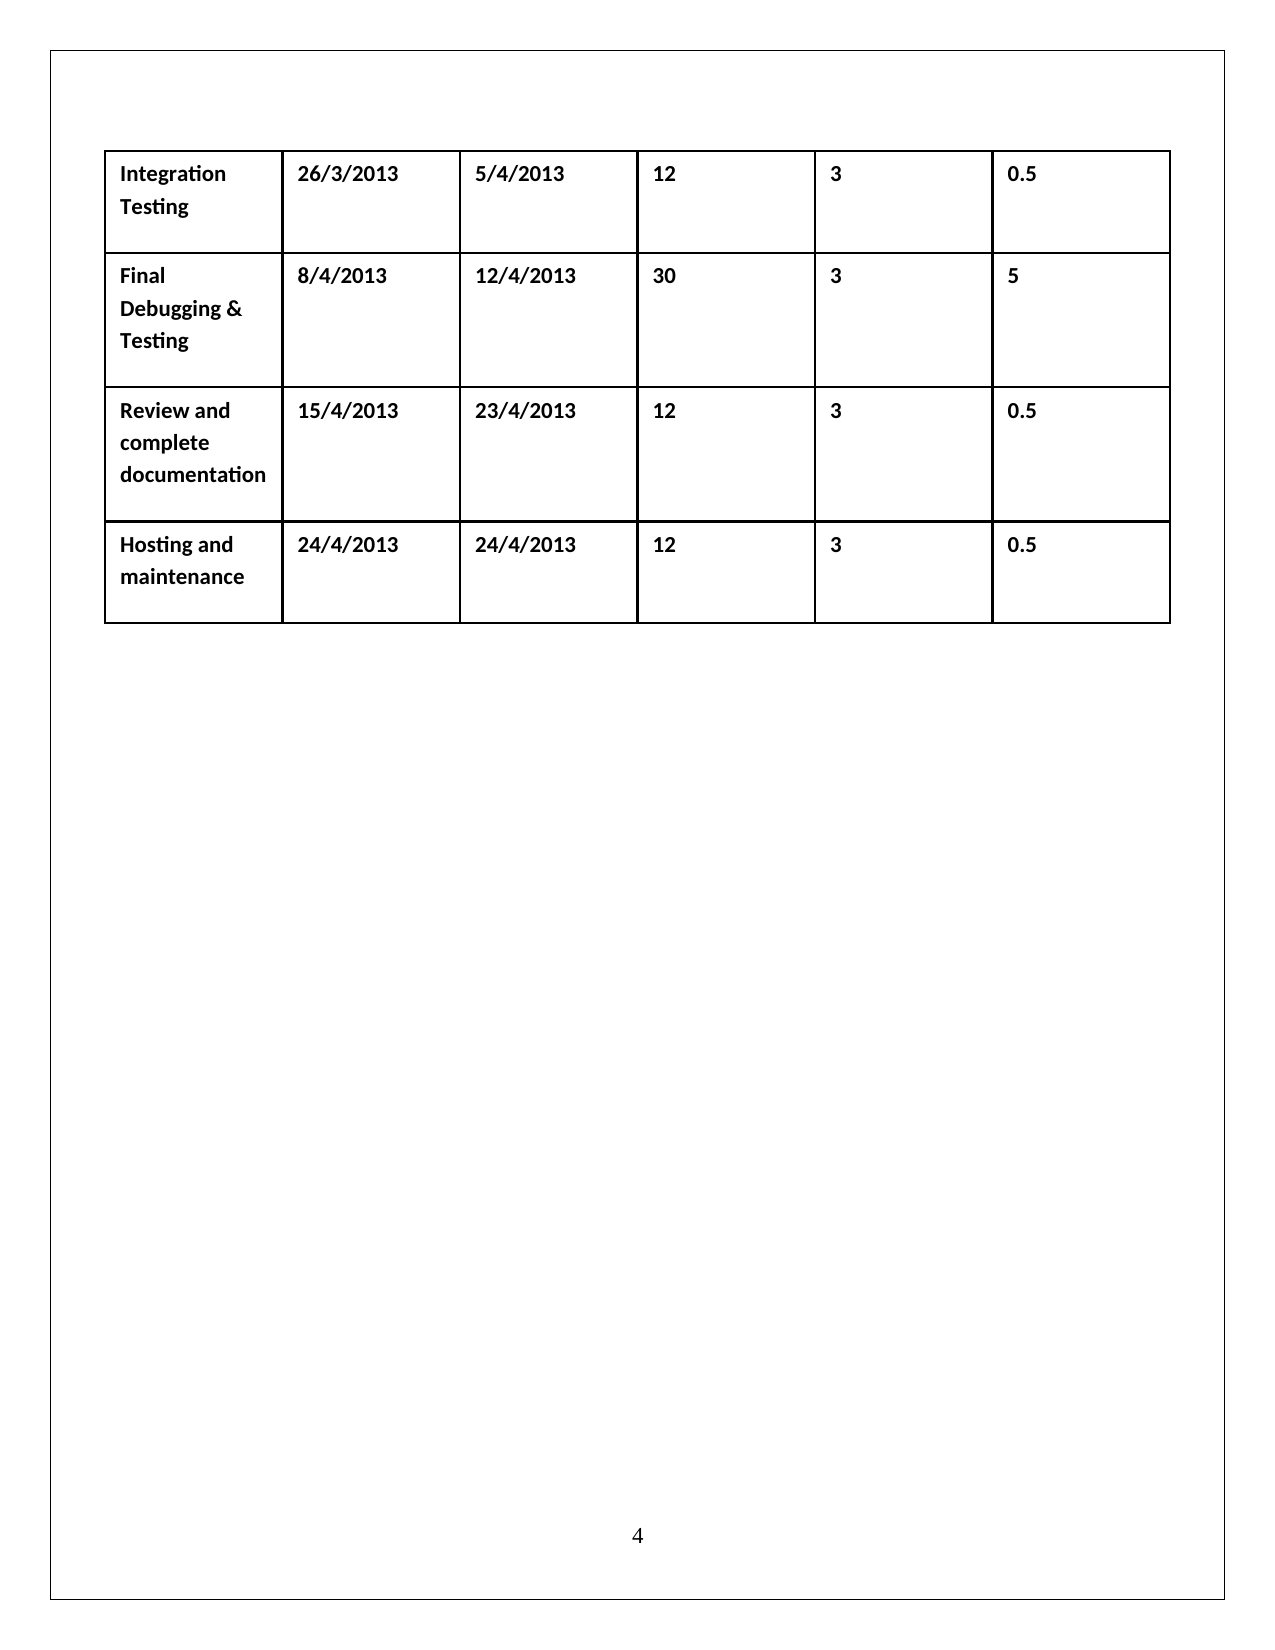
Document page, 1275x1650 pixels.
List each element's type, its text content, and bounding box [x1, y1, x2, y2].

table_cell 24/4/2013 [284, 523, 459, 622]
table_cell 0.5 [994, 523, 1169, 622]
table_cell 3 [816, 388, 991, 520]
table_cell 26/3/2013 [284, 152, 459, 252]
table_cell 30 [639, 254, 814, 386]
table_cell 12 [639, 152, 814, 252]
table_cell Review and complete documentation [106, 388, 281, 520]
table_cell 5 [994, 254, 1169, 386]
table_cell 3 [816, 254, 991, 386]
table_cell 15/4/2013 [284, 388, 459, 520]
table_cell 0.5 [994, 388, 1169, 520]
table_cell Integration Testing [106, 152, 281, 252]
table_cell 3 [816, 523, 991, 622]
table_cell 5/4/2013 [461, 152, 636, 252]
table_cell 23/4/2013 [461, 388, 636, 520]
table_cell Hosting and maintenance [106, 523, 281, 622]
table_cell 8/4/2013 [284, 254, 459, 386]
table_cell 24/4/2013 [461, 523, 636, 622]
table_cell 0.5 [994, 152, 1169, 252]
table_cell 12/4/2013 [461, 254, 636, 386]
table_cell 12 [639, 523, 814, 622]
table_cell Final Debugging & Testing [106, 254, 281, 386]
table_cell 3 [816, 152, 991, 252]
table_cell 12 [639, 388, 814, 520]
